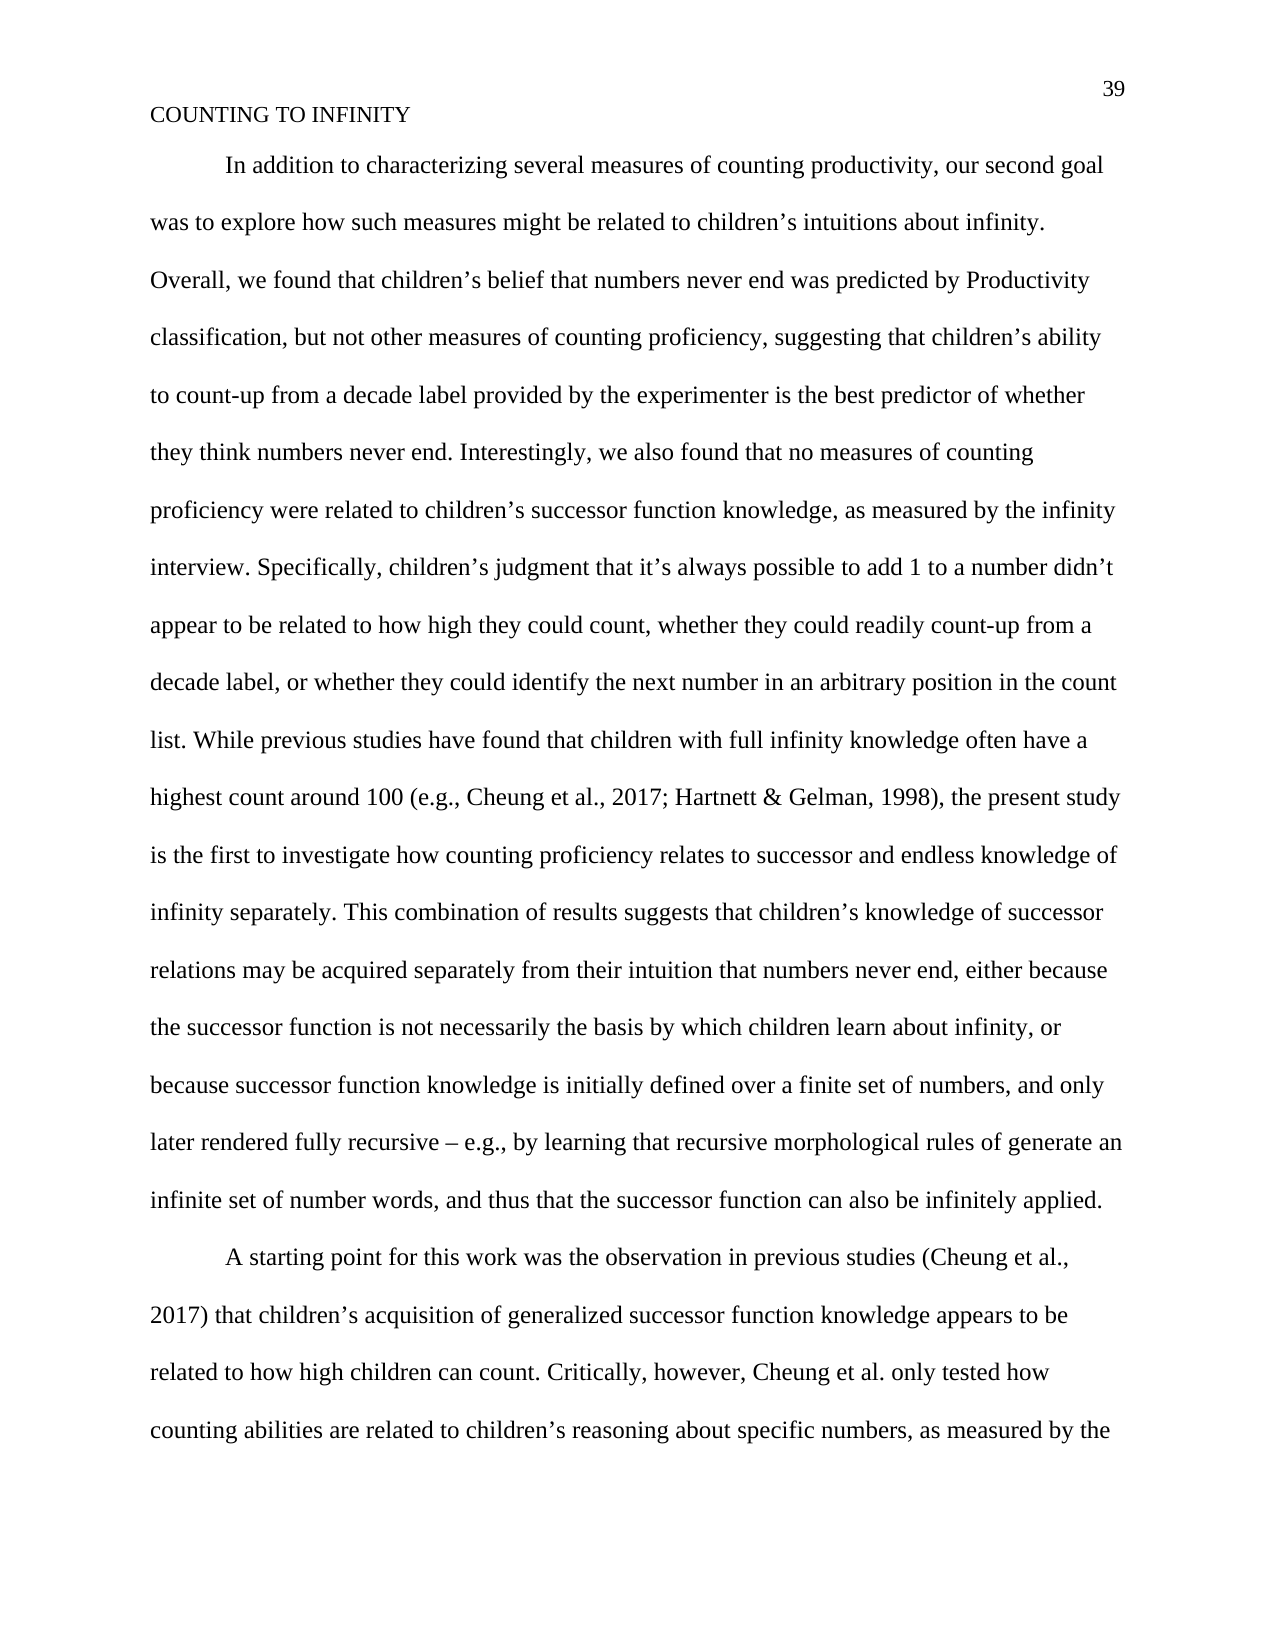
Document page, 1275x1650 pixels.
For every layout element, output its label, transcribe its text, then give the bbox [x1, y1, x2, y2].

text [150, 1242, 1125, 1444]
text In addition to characterizing several measures of counting productivity, our second goal was to explore how such measures might be related to children’s intuitions about infinity. Overall, we found that children’s belief that numbers never end was predicted by Productivity classification, but not other measures of counting proficiency, suggesting that children’s ability to count-up from a decade label provided by the experimenter is the best predictor of whether they think numbers never end. Interestingly, we also found that no measures of counting proficiency were related to children’s successor function knowledge, as measured by the infinity interview. Specifically, children’s judgment that it’s always possible to add 1 to a number didn’t appear to be related to how high they could count, whether they could readily count-up from a decade label, or whether they could identify the next number in an arbitrary position in the count list. While previous studies have found that children with full infinity knowledge often have a highest count around 100 (e.g., Cheung et al., 2017; Hartnett & Gelman, 1998), the present study is the first to investigate how counting proficiency relates to successor and endless knowledge of infinity separately. This combination of results suggests that children’s knowledge of successor relations may be acquired separately from their intuition that numbers never end, either because the successor function is not necessarily the basis by which children learn about infinity, or because successor function knowledge is initially defined over a finite set of numbers, and only later rendered fully recursive – e.g., by learning that recursive morphological rules of generate an infinite set of number words, and thus that the successor function can also be infinitely applied. [150, 150, 1125, 1214]
